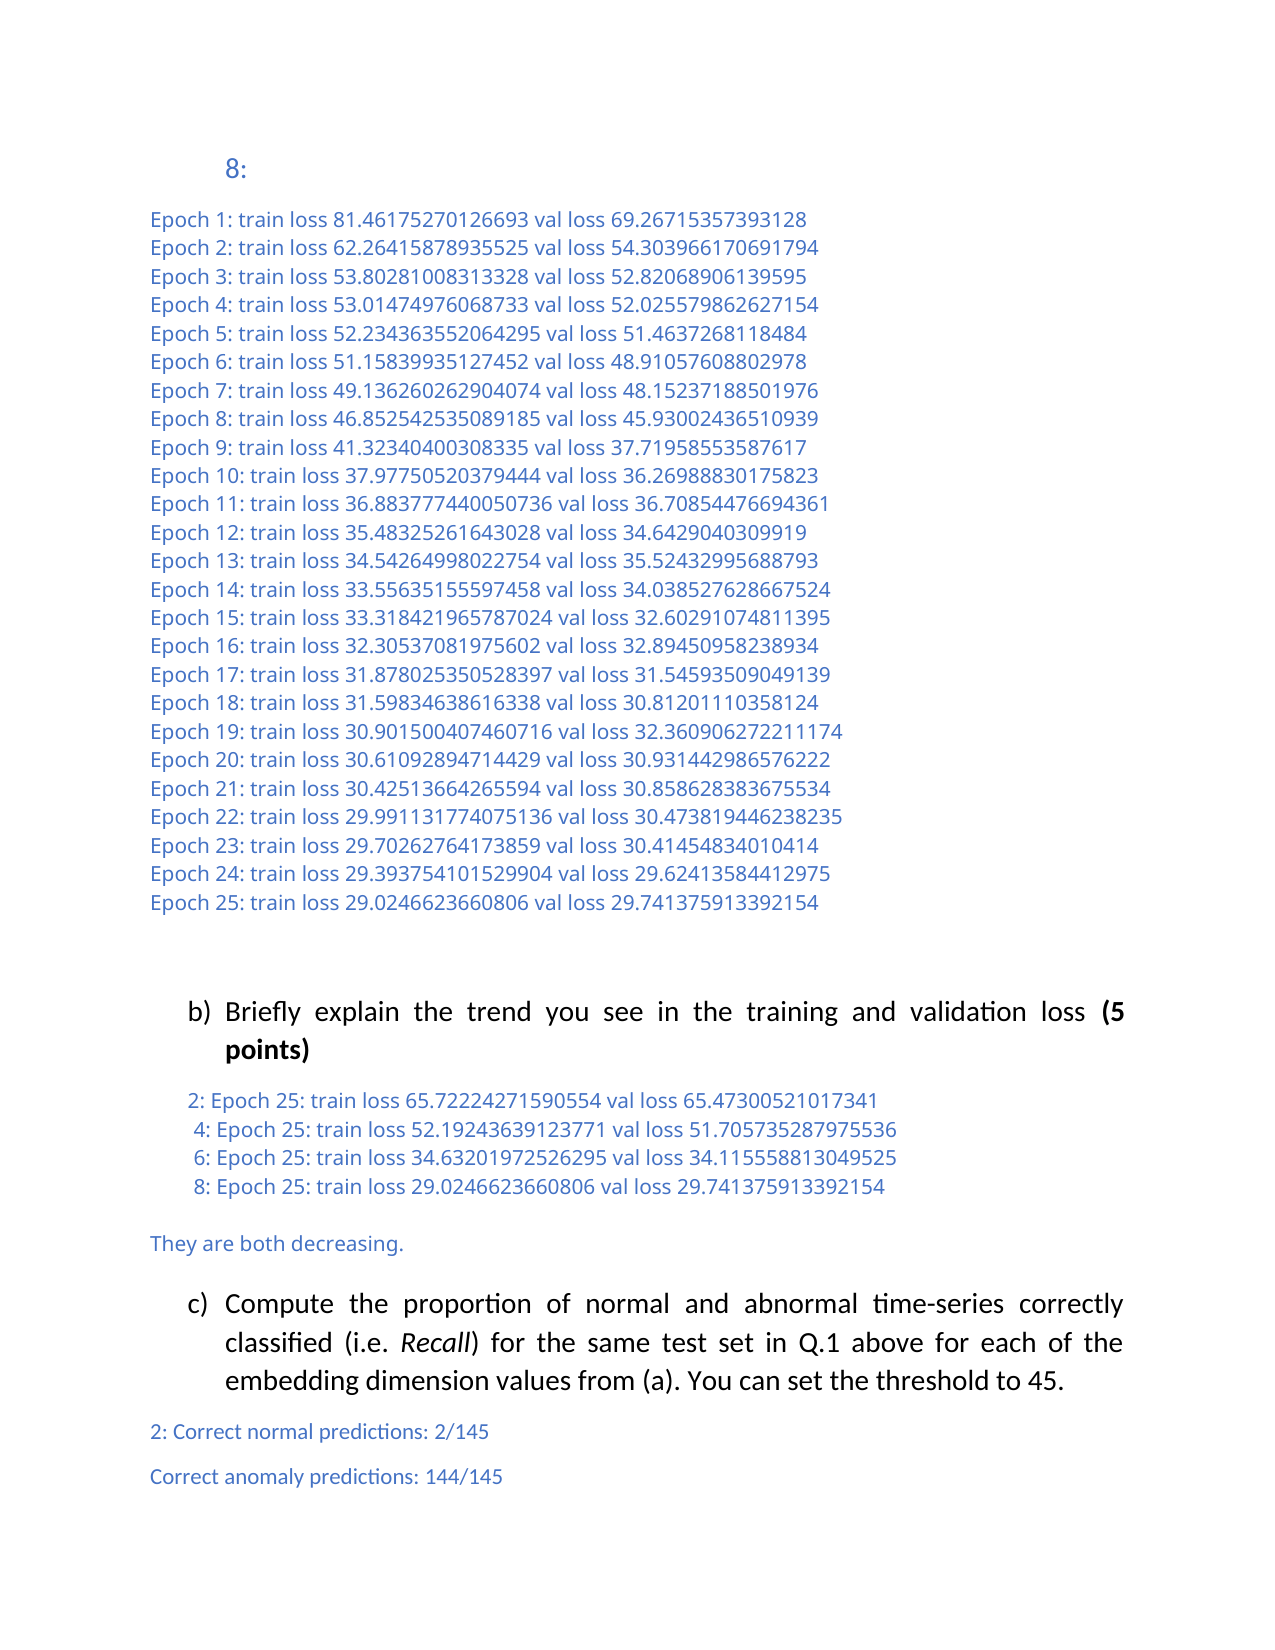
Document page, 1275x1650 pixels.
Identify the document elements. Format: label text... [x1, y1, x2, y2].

text Epoch 16: train loss 32.30537081975602 val loss 32.89450958238934 [150, 632, 1125, 660]
text Epoch 3: train loss 53.80281008313328 val loss 52.82068906139595 [150, 262, 1125, 290]
text Epoch 21: train loss 30.42513664265594 val loss 30.858628383675534 [150, 774, 1125, 802]
text 4: Epoch 25: train loss 52.19243639123771 val loss 51.705735287975536 [150, 1115, 1125, 1143]
text Epoch 5: train loss 52.234363552064295 val loss 51.4637268118484 [150, 319, 1125, 347]
text Epoch 9: train loss 41.32340400308335 val loss 37.71958553587617 [150, 433, 1125, 461]
text 6: Epoch 25: train loss 34.63201972526295 val loss 34.115558813049525 [150, 1143, 1125, 1172]
text 2: Correct normal predictions: 2/145 [150, 1417, 1125, 1446]
text Correct anomaly predictions: 144/145 [150, 1462, 1125, 1490]
text Epoch 17: train loss 31.878025350528397 val loss 31.54593509049139 [150, 660, 1125, 688]
text Epoch 19: train loss 30.901500407460716 val loss 32.360906272211174 [150, 717, 1125, 745]
list Briefly explain the trend you see in the training and validation loss (5 points) [187, 993, 1125, 1067]
text Epoch 14: train loss 33.55635155597458 val loss 34.038527628667524 [150, 575, 1125, 603]
text Epoch 22: train loss 29.991131774075136 val loss 30.473819446238235 [150, 802, 1125, 831]
text Epoch 4: train loss 53.01474976068733 val loss 52.025579862627154 [150, 290, 1125, 319]
text Epoch 18: train loss 31.59834638616338 val loss 30.81201110358124 [150, 688, 1125, 717]
text 8: Epoch 25: train loss 29.0246623660806 val loss 29.741375913392154 [150, 1172, 1125, 1200]
text They are both decreasing. [150, 1229, 1125, 1257]
text Epoch 23: train loss 29.70262764173859 val loss 30.41454834010414 [150, 831, 1125, 859]
text Epoch 11: train loss 36.883777440050736 val loss 36.70854476694361 [150, 489, 1125, 518]
text Epoch 12: train loss 35.48325261643028 val loss 34.6429040309919 [150, 518, 1125, 546]
text Epoch 6: train loss 51.15839935127452 val loss 48.91057608802978 [150, 347, 1125, 376]
text Epoch 8: train loss 46.852542535089185 val loss 45.93002436510939 [150, 404, 1125, 433]
text Epoch 20: train loss 30.61092894714429 val loss 30.931442986576222 [150, 745, 1125, 774]
text Epoch 25: train loss 29.0246623660806 val loss 29.741375913392154 [150, 888, 1125, 916]
text Epoch 10: train loss 37.97750520379444 val loss 36.26988830175823 [150, 461, 1125, 489]
text Epoch 24: train loss 29.393754101529904 val loss 29.62413584412975 [150, 859, 1125, 888]
text Epoch 15: train loss 33.318421965787024 val loss 32.60291074811395 [150, 603, 1125, 632]
text Epoch 7: train loss 49.136260262904074 val loss 48.15237188501976 [150, 376, 1125, 404]
list 8: [225, 150, 1125, 186]
list Compute the proportion of normal and abnormal time-series correctly classified (i.e. Recall) for the same test set in Q.1 above for each of the embedding dimension values from (a). You can set the threshold to 45. [187, 1286, 1125, 1398]
text 2: Epoch 25: train loss 65.72224271590554 val loss 65.47300521017341 [187, 1086, 1125, 1115]
text Epoch 13: train loss 34.54264998022754 val loss 35.52432995688793 [150, 546, 1125, 575]
text Epoch 2: train loss 62.26415878935525 val loss 54.303966170691794 [150, 233, 1125, 262]
text Epoch 1: train loss 81.46175270126693 val loss 69.26715357393128 [150, 205, 1125, 233]
